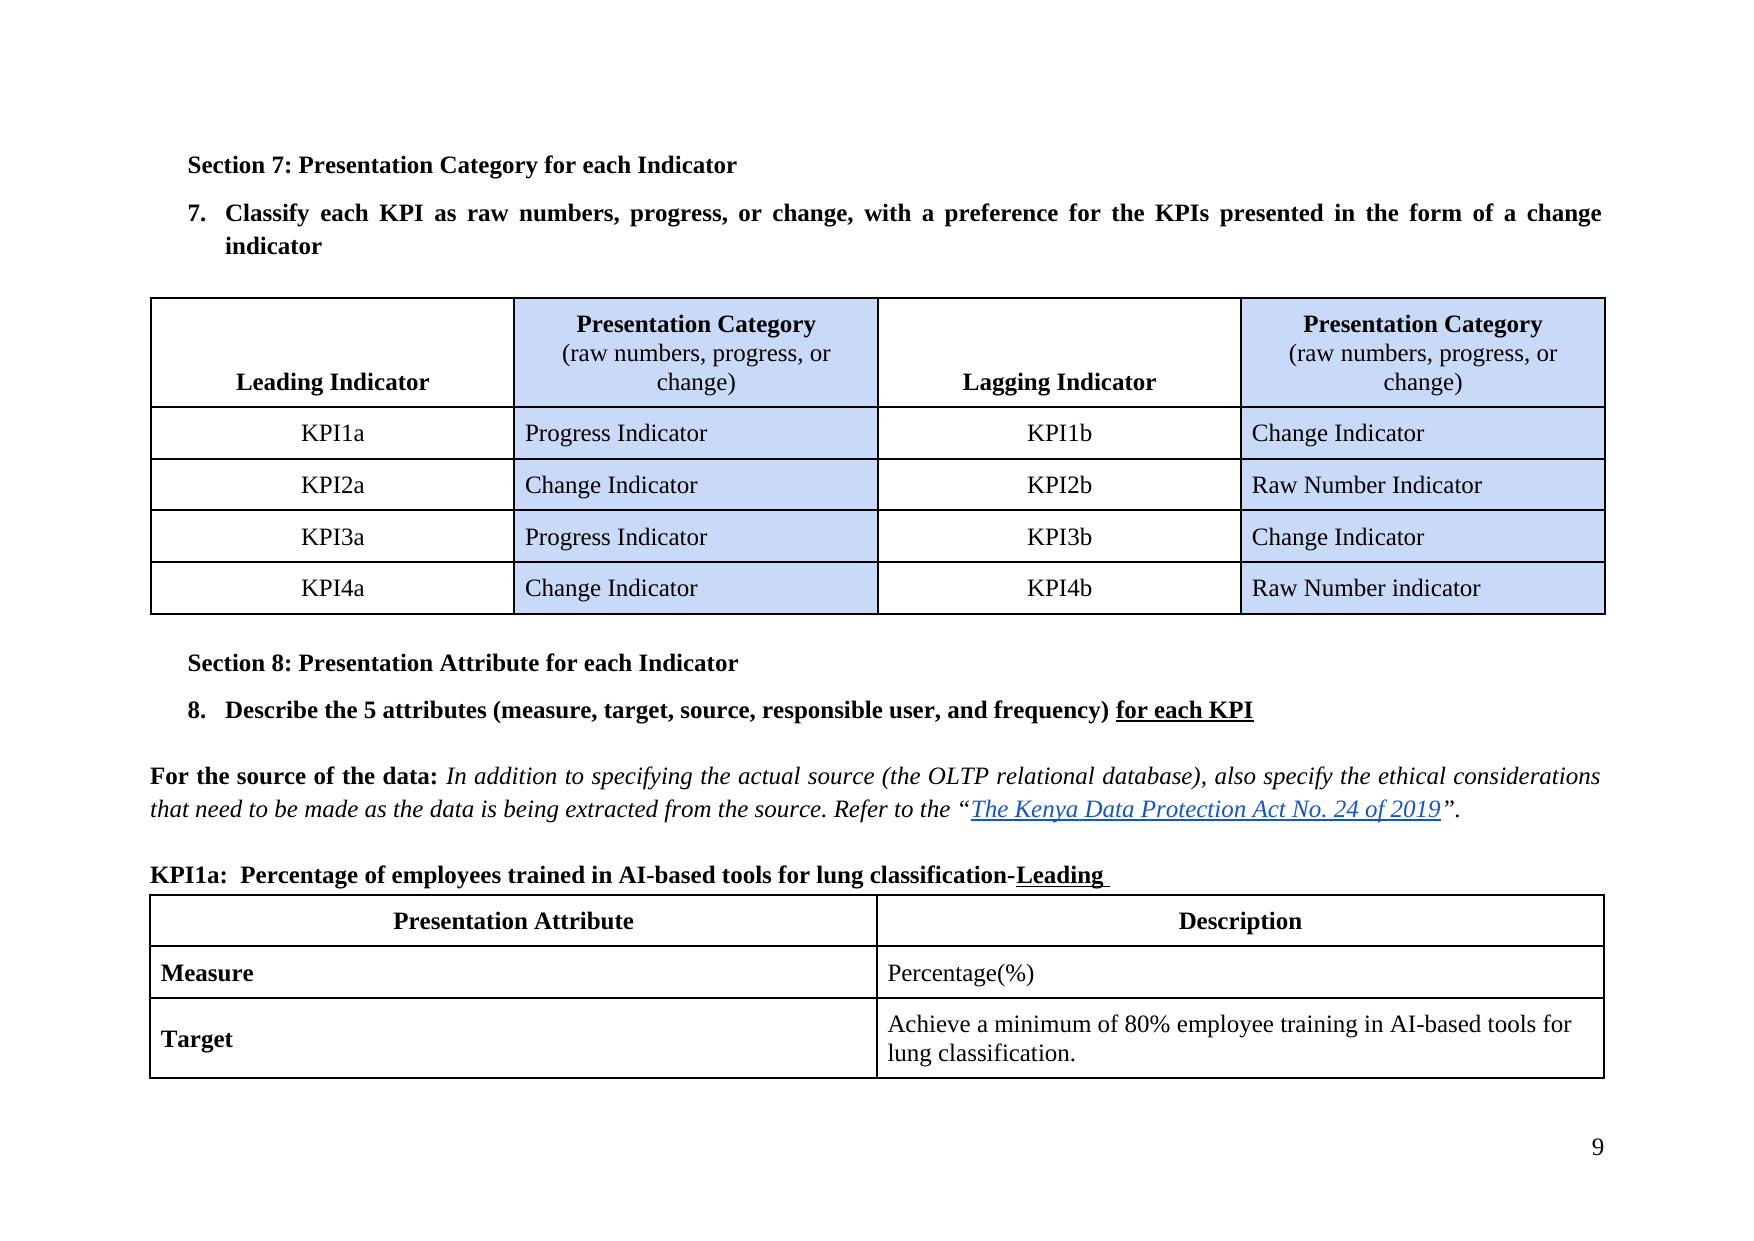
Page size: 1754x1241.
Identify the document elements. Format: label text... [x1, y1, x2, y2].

table_cell Measure [151, 947, 876, 997]
table_cell Progress Indicator [515, 408, 877, 458]
table_cell Percentage(%) [878, 947, 1603, 997]
table_header Lagging Indicator [879, 299, 1240, 406]
list Describe the 5 attributes (measure, target, source, responsible user, and frequency) for each KPI [187, 695, 1604, 724]
text For the source of the data: In addition to specifying the actual source (the OLTP relational database), also specify the ethical considerations that need to be made as the data is being extracted from the source. Refer to the “The Kenya Data Protection Act No. 24 of 2019”. [150, 761, 1604, 823]
table_cell Achieve a minimum of 80% employee training in AI-based tools for lung classification. [878, 999, 1603, 1077]
subtitle KPI1a: Percentage of employees trained in AI-based tools for lung classification-Leading [150, 861, 1604, 889]
table_cell Change Indicator [515, 460, 877, 509]
table_header Presentation Category (raw numbers, progress, or change) [515, 299, 877, 406]
table_cell Change Indicator [1242, 408, 1604, 458]
table_cell Progress Indicator [515, 511, 877, 561]
table_header Leading Indicator [152, 299, 513, 406]
table_cell KPI3a [152, 511, 513, 561]
table_cell KPI4a [152, 563, 513, 613]
table_header Description [878, 896, 1603, 945]
subtitle Section 7: Presentation Category for each Indicator [187, 150, 1604, 179]
subtitle Section 8: Presentation Attribute for each Indicator [187, 648, 1604, 676]
table_cell KPI2b [879, 460, 1240, 509]
table_cell Raw Number Indicator [1242, 460, 1604, 509]
list Classify each KPI as raw numbers, progress, or change, with a preference for the KPIs presented in the form of a change indicator [187, 198, 1604, 259]
table_cell KPI1b [879, 408, 1240, 458]
table_cell Change Indicator [515, 563, 877, 613]
table_cell KPI4b [879, 563, 1240, 613]
table_cell KPI2a [152, 460, 513, 509]
table_cell KPI1a [152, 408, 513, 458]
table_cell Raw Number indicator [1242, 563, 1604, 613]
table_header Presentation Attribute [151, 896, 876, 945]
table_cell KPI3b [879, 511, 1240, 561]
table_header Presentation Category (raw numbers, progress, or change) [1242, 299, 1604, 406]
table_cell Change Indicator [1242, 511, 1604, 561]
table_cell Target [151, 999, 876, 1077]
